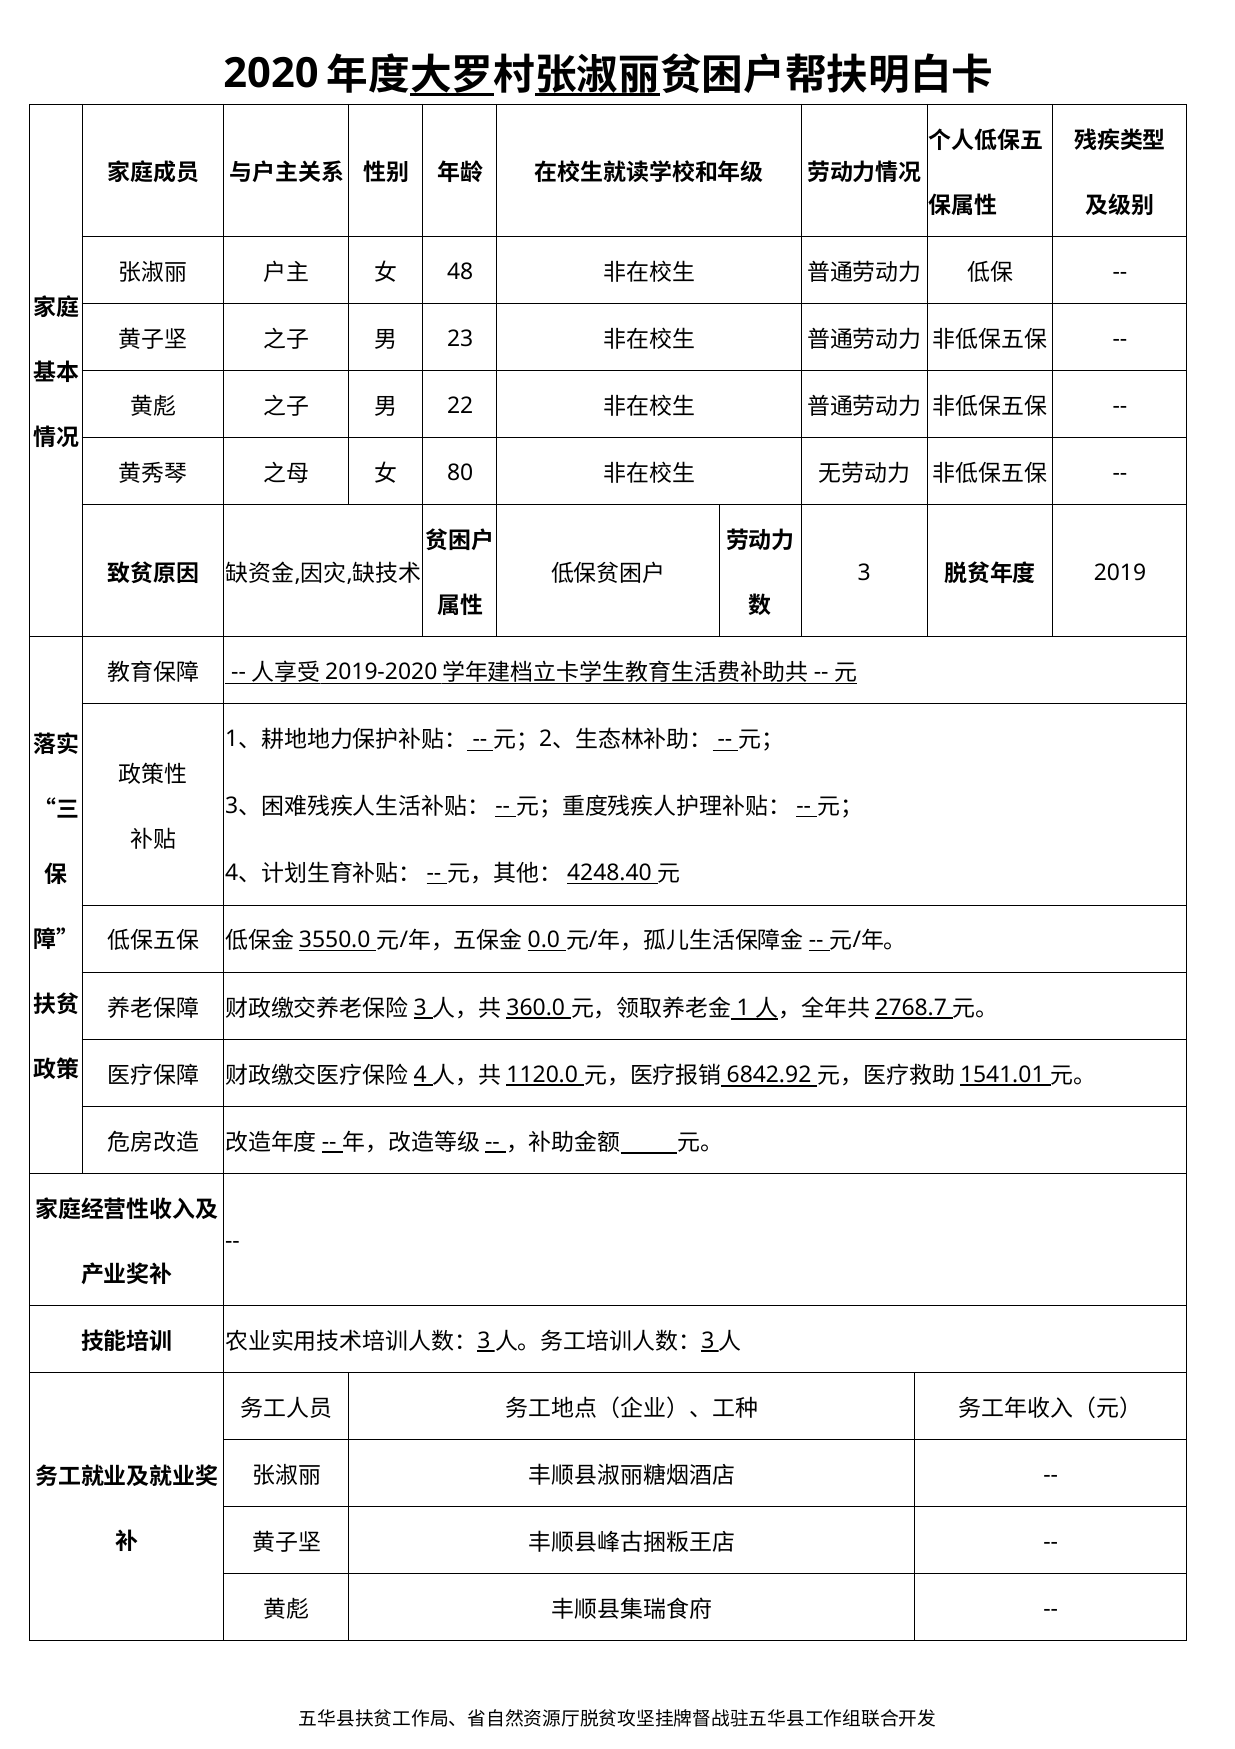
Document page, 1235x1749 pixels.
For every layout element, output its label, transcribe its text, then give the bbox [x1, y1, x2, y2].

table_cell 无劳动力 [802, 438, 927, 504]
table_cell 劳动力数 [720, 505, 801, 636]
table_cell 非在校生 [497, 371, 801, 437]
table_cell 低保金 3550.0 元/年，五保金 0.0 元/年，孤儿生活保障金 -- 元/年。 [224, 906, 1186, 972]
table_cell 家庭基本情况 [30, 105, 82, 636]
table_cell 男 [349, 371, 422, 437]
table_cell 教育保障 [83, 637, 223, 703]
table_cell 非在校生 [497, 438, 801, 504]
table_cell 财政缴交养老保险 3 人，共 360.0 元，领取养老金 1 人，全年共 2768.7 元。 [224, 973, 1186, 1039]
table_cell 户主 [224, 237, 348, 303]
table_cell 残疾类型 及级别 [1053, 105, 1186, 236]
table_cell 黄彪 [83, 371, 223, 437]
table_cell 男 [349, 304, 422, 370]
table_cell 缺资金,因灾,缺技术 [224, 505, 422, 636]
table_cell 丰顺县峰古捆粄王店 [349, 1507, 914, 1573]
table_cell 性别 [349, 105, 422, 236]
table_header 2020年度大罗村张淑丽贫困户帮扶明白卡 [30, 38, 1187, 104]
table_cell 务工年收入（元） [915, 1373, 1186, 1439]
table_cell 22 [423, 371, 496, 437]
table_cell 黄子坚 [224, 1507, 348, 1573]
table_cell 普通劳动力 [802, 304, 927, 370]
table_cell -- 人享受2019-2020学年建档立卡学生教育生活费补助共 -- 元 [224, 637, 1186, 703]
table_cell 非低保五保 [928, 371, 1052, 437]
table_cell 技能培训 [30, 1306, 223, 1372]
table_cell 年龄 [423, 105, 496, 236]
table_cell 贫困户属性 [423, 505, 496, 636]
table_cell 之子 [224, 371, 348, 437]
table_cell 危房改造 [83, 1107, 223, 1173]
table_cell 之母 [224, 438, 348, 504]
table_cell 3、困难残疾人生活补贴： -- 元；重度残疾人护理补贴： -- 元； [224, 770, 1186, 837]
table_cell 低保 [928, 237, 1052, 303]
table_cell -- [915, 1574, 1186, 1640]
table_cell 财政缴交医疗保险 4 人，共 1120.0 元，医疗报销 6842.92 元，医疗救助 1541.01 元。 [224, 1040, 1186, 1106]
table_cell 普通劳动力 [802, 237, 927, 303]
table_cell 80 [423, 438, 496, 504]
table_cell -- [915, 1507, 1186, 1573]
table_cell 48 [423, 237, 496, 303]
table_cell 黄秀琴 [83, 438, 223, 504]
table_cell 张淑丽 [224, 1440, 348, 1506]
table_cell 低保五保 [83, 906, 223, 972]
table_cell 劳动力情况 [802, 105, 927, 236]
table_cell 23 [423, 304, 496, 370]
table_cell -- [224, 1174, 1186, 1305]
table_cell 医疗保障 [83, 1040, 223, 1106]
table_cell 与户主关系 [224, 105, 348, 236]
table_cell -- [915, 1440, 1186, 1506]
table_cell 张淑丽 [83, 237, 223, 303]
table_cell 个人低保五保属性 [928, 105, 1052, 236]
table_cell 之子 [224, 304, 348, 370]
table_cell -- [1053, 438, 1186, 504]
table_cell 普通劳动力 [802, 371, 927, 437]
table_cell 丰顺县淑丽糖烟酒店 [349, 1440, 914, 1506]
table_cell 养老保障 [83, 973, 223, 1039]
table_cell -- [1053, 304, 1186, 370]
table_cell 非低保五保 [928, 438, 1052, 504]
table_cell 丰顺县集瑞食府 [349, 1574, 914, 1640]
table_cell 改造年度 -- 年，改造等级 -- ，补助金额 元。 [224, 1107, 1186, 1173]
table_cell 黄彪 [224, 1574, 348, 1640]
table_cell -- [1053, 237, 1186, 303]
table_cell 非在校生 [497, 237, 801, 303]
table_cell 女 [349, 438, 422, 504]
table_cell 低保贫困户 [497, 505, 719, 636]
table_cell -- [1053, 371, 1186, 437]
table_cell 务工地点（企业）、工种 [349, 1373, 914, 1439]
table_cell 致贫原因 [83, 505, 223, 636]
table_cell 非在校生 [497, 304, 801, 370]
table_cell 非低保五保 [928, 304, 1052, 370]
table_cell 农业实用技术培训人数：3人。务工培训人数：3人 [224, 1306, 1186, 1372]
table_cell 女 [349, 237, 422, 303]
table_cell 2019 [1053, 505, 1186, 636]
table_cell 落实“三保障”扶贫政策 [30, 637, 82, 1173]
table_cell 在校生就读学校和年级 [497, 105, 801, 236]
table_cell 脱贫年度 [928, 505, 1052, 636]
table_cell 家庭经营性收入及产业奖补 [30, 1174, 223, 1305]
table_cell 4、计划生育补贴： -- 元，其他： 4248.40 元 [224, 838, 1186, 904]
table_cell 1、耕地地力保护补贴： -- 元；2、生态林补助： -- 元； [224, 704, 1186, 770]
table_cell 政策性 补贴 [83, 704, 223, 904]
table_cell 务工人员 [224, 1373, 348, 1439]
table_cell 务工就业及就业奖补 [30, 1373, 223, 1640]
table_cell 家庭成员 [83, 105, 223, 236]
table_cell 黄子坚 [83, 304, 223, 370]
table_cell 3 [802, 505, 927, 636]
